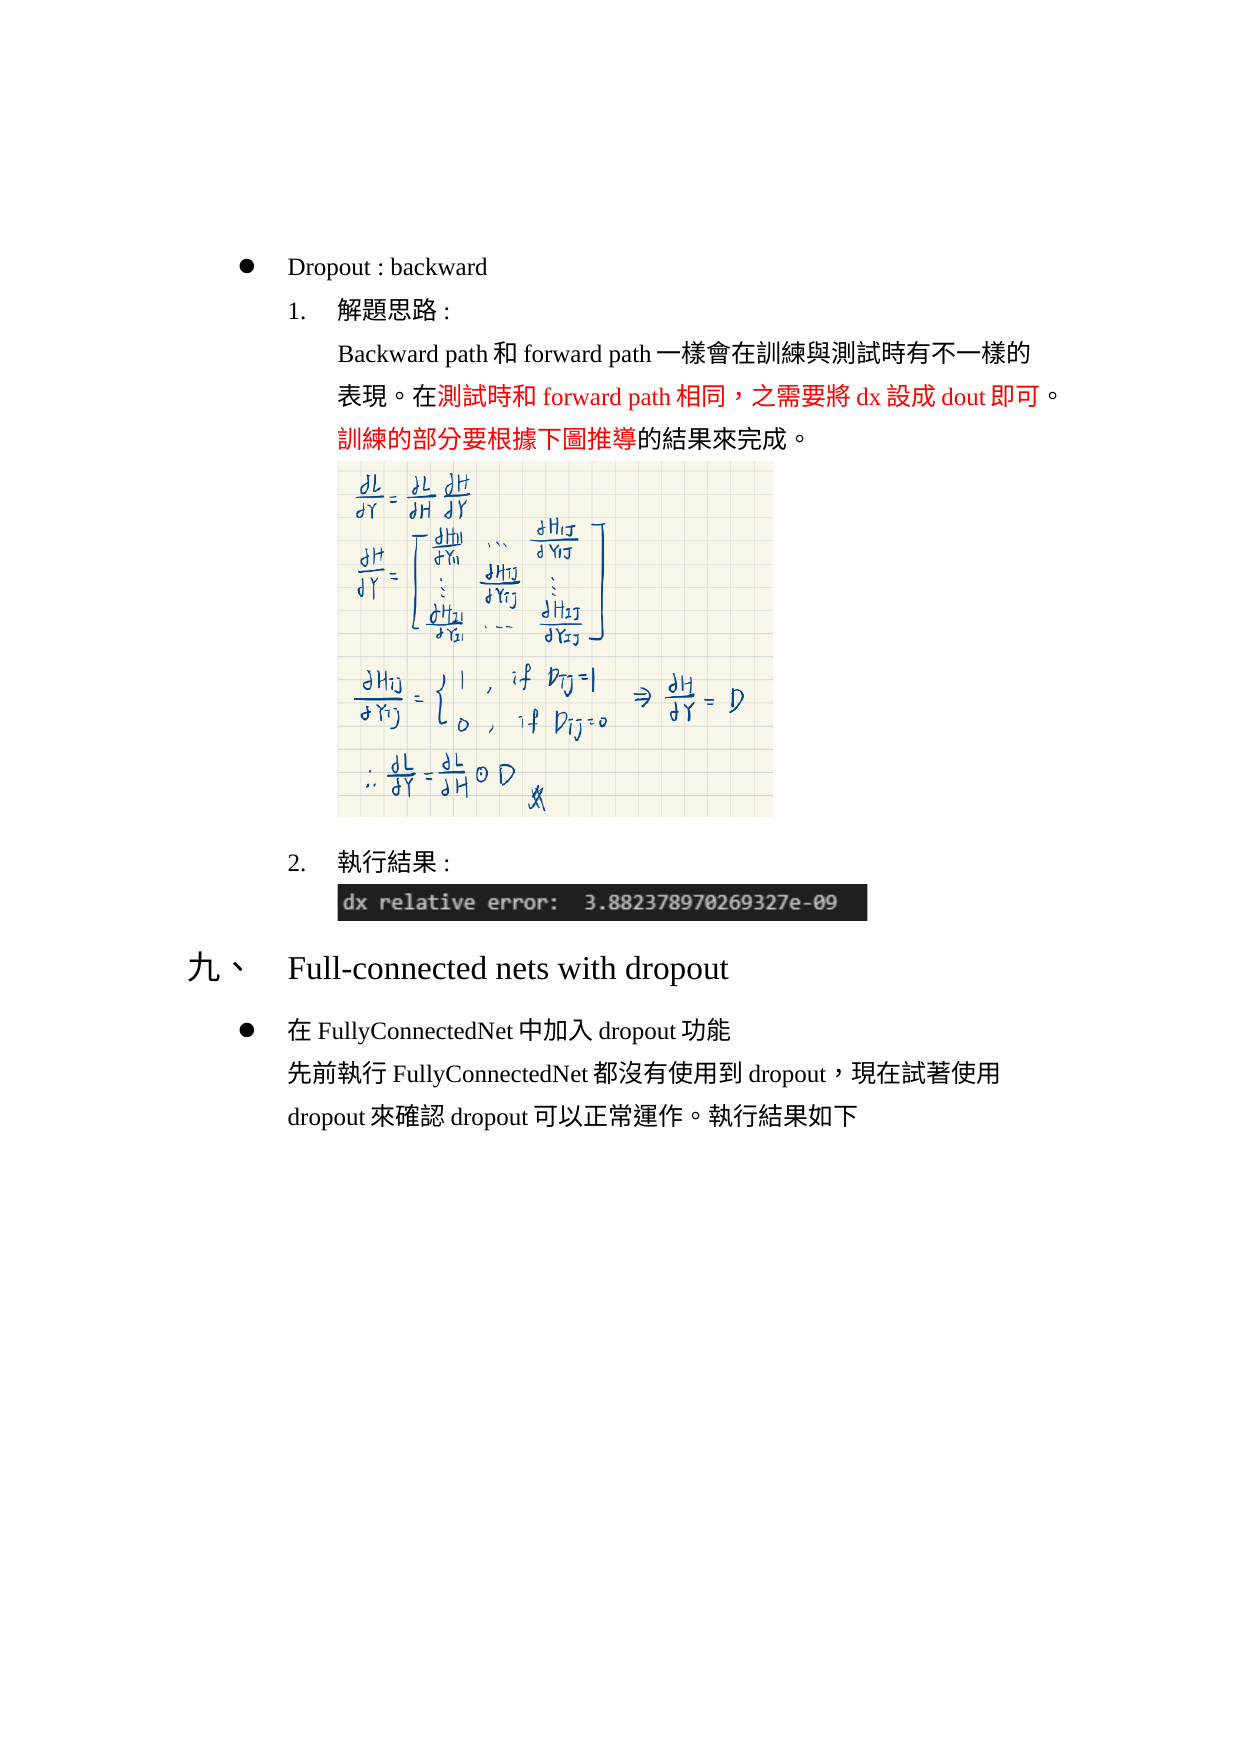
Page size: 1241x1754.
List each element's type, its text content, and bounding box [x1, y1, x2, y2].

picture [337, 461, 774, 817]
list 解題思路 : [287, 290, 1053, 327]
list Full-connected nets with dropout [187, 927, 1053, 1002]
list Backward path和forward path一樣會在訓練與測試時有不一樣的表現。在測試時和forward path相同，之需要將dx設成dout即可。 [337, 333, 1053, 413]
list 訓練的部分要根據下圖推導的結果來完成。 [337, 419, 1053, 456]
list 先前執行FullyConnectedNet都沒有使用到dropout，現在試著使用dropout來確認dropout可以正常運作。執行結果如下 [287, 1052, 1053, 1133]
picture [337, 884, 868, 921]
list 執行結果 : [287, 842, 1053, 879]
list Dropout : backward [237, 248, 1053, 286]
list 在FullyConnectedNet中加入dropout功能 [237, 1009, 1053, 1047]
